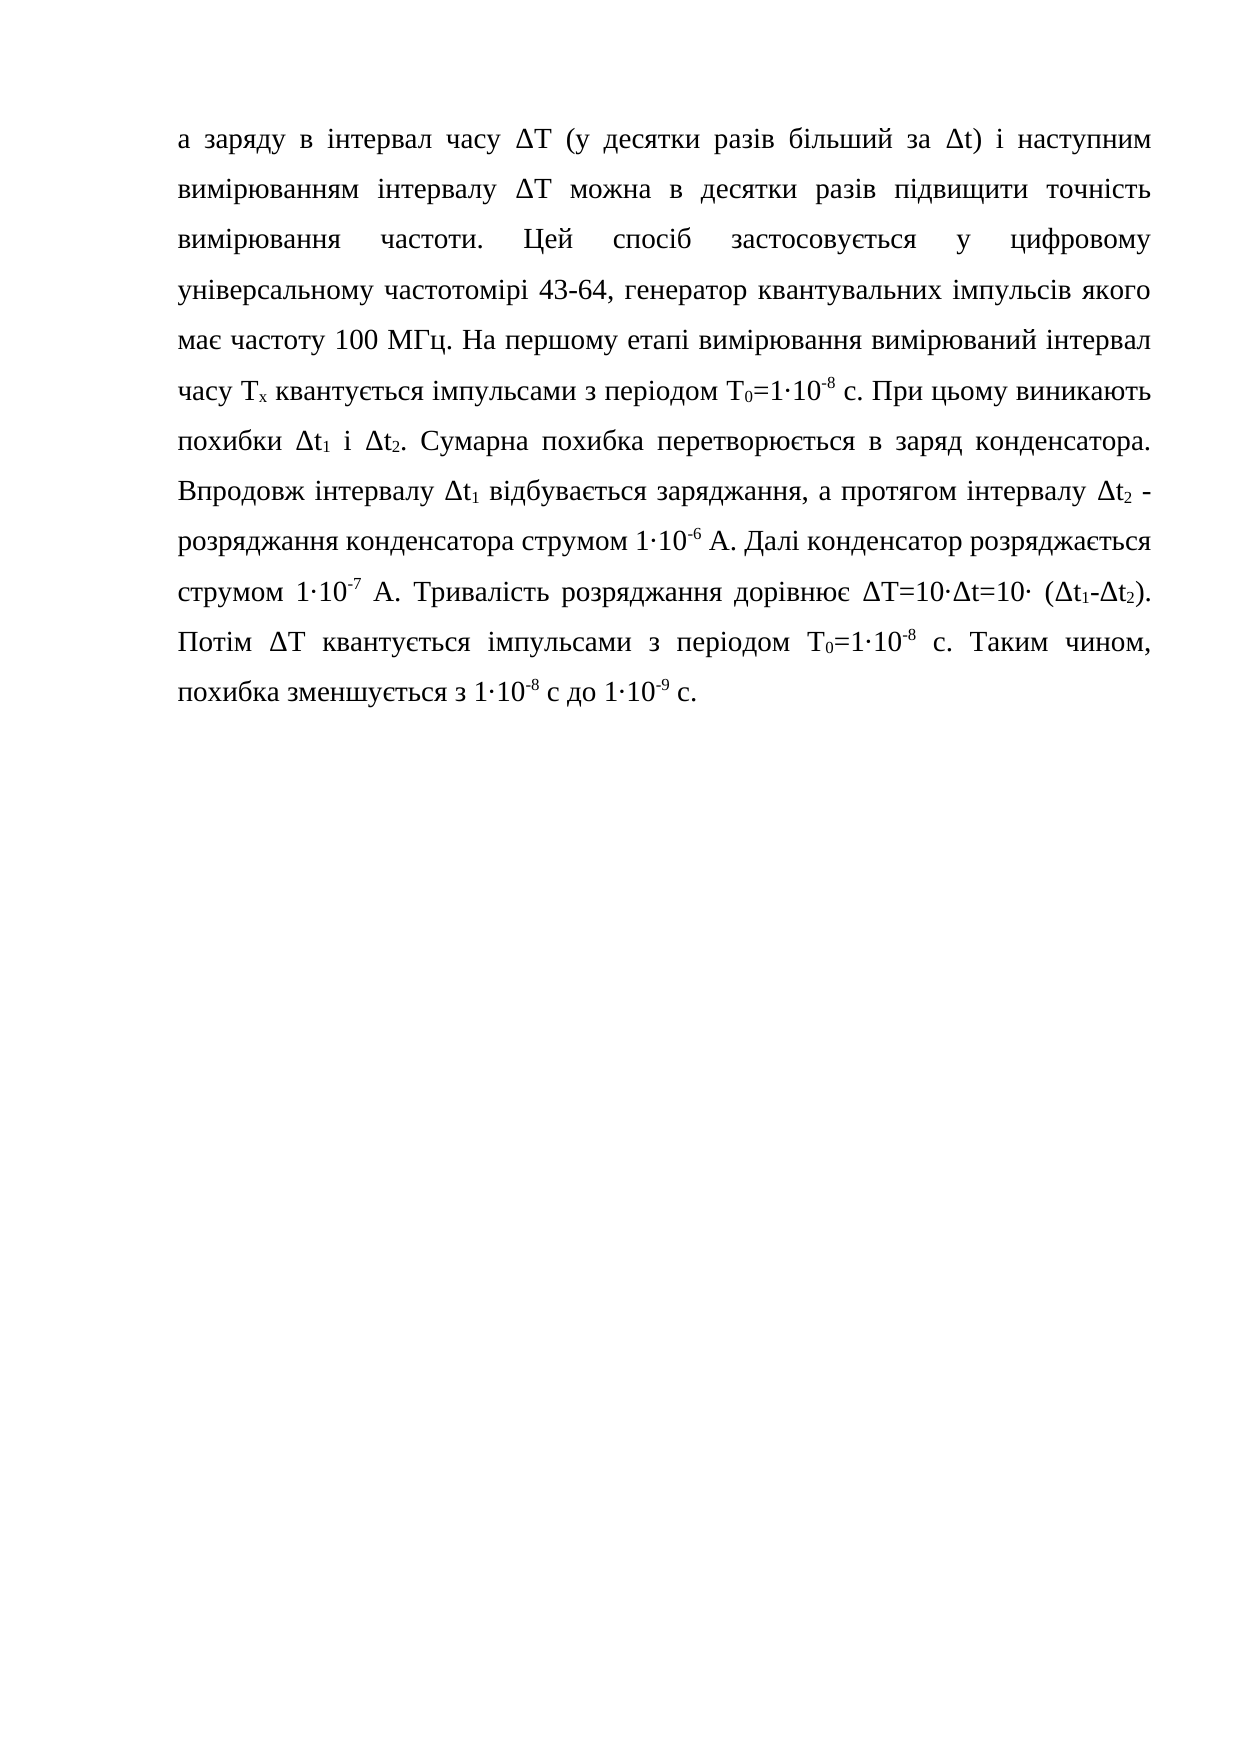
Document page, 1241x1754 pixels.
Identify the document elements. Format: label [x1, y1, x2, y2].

text [177, 121, 1152, 708]
